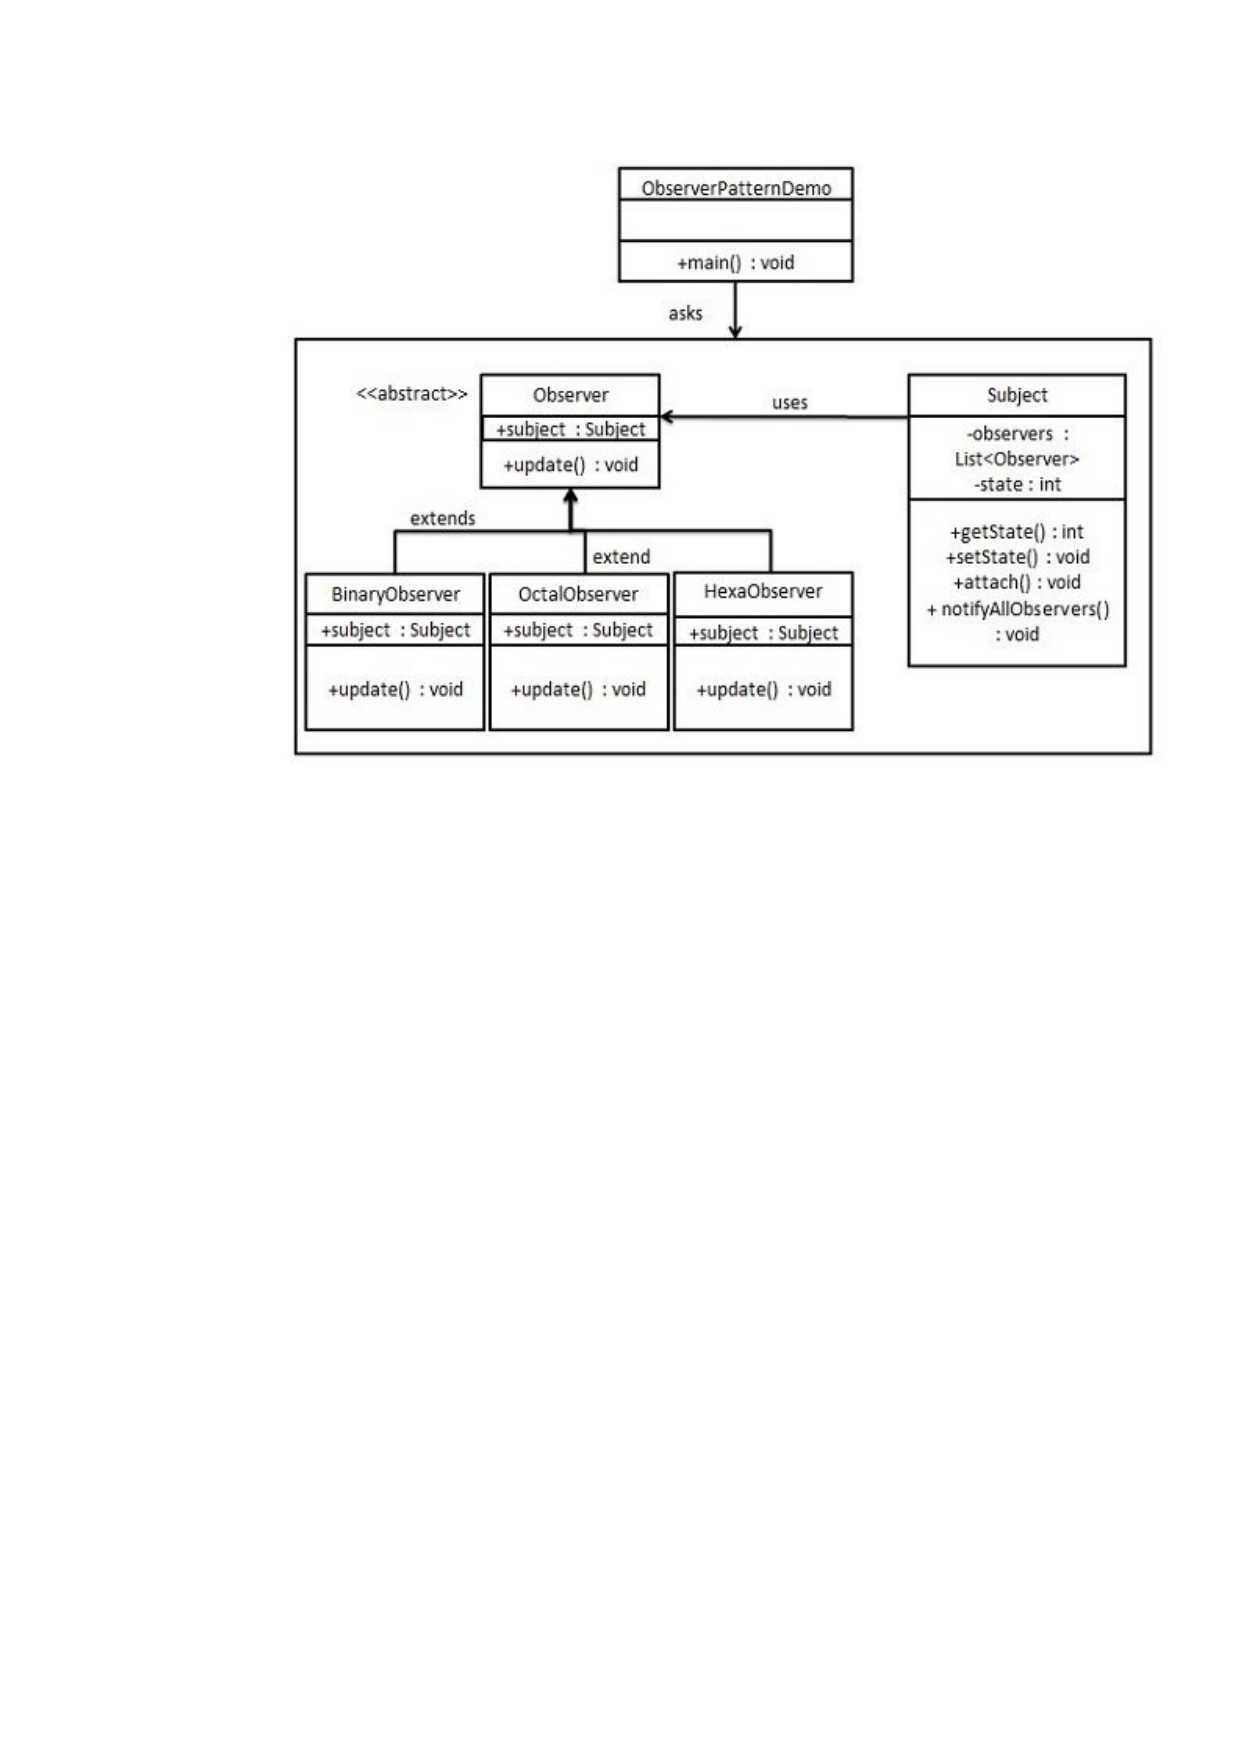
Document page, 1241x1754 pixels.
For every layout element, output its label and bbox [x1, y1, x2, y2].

picture [287, 162, 1163, 766]
